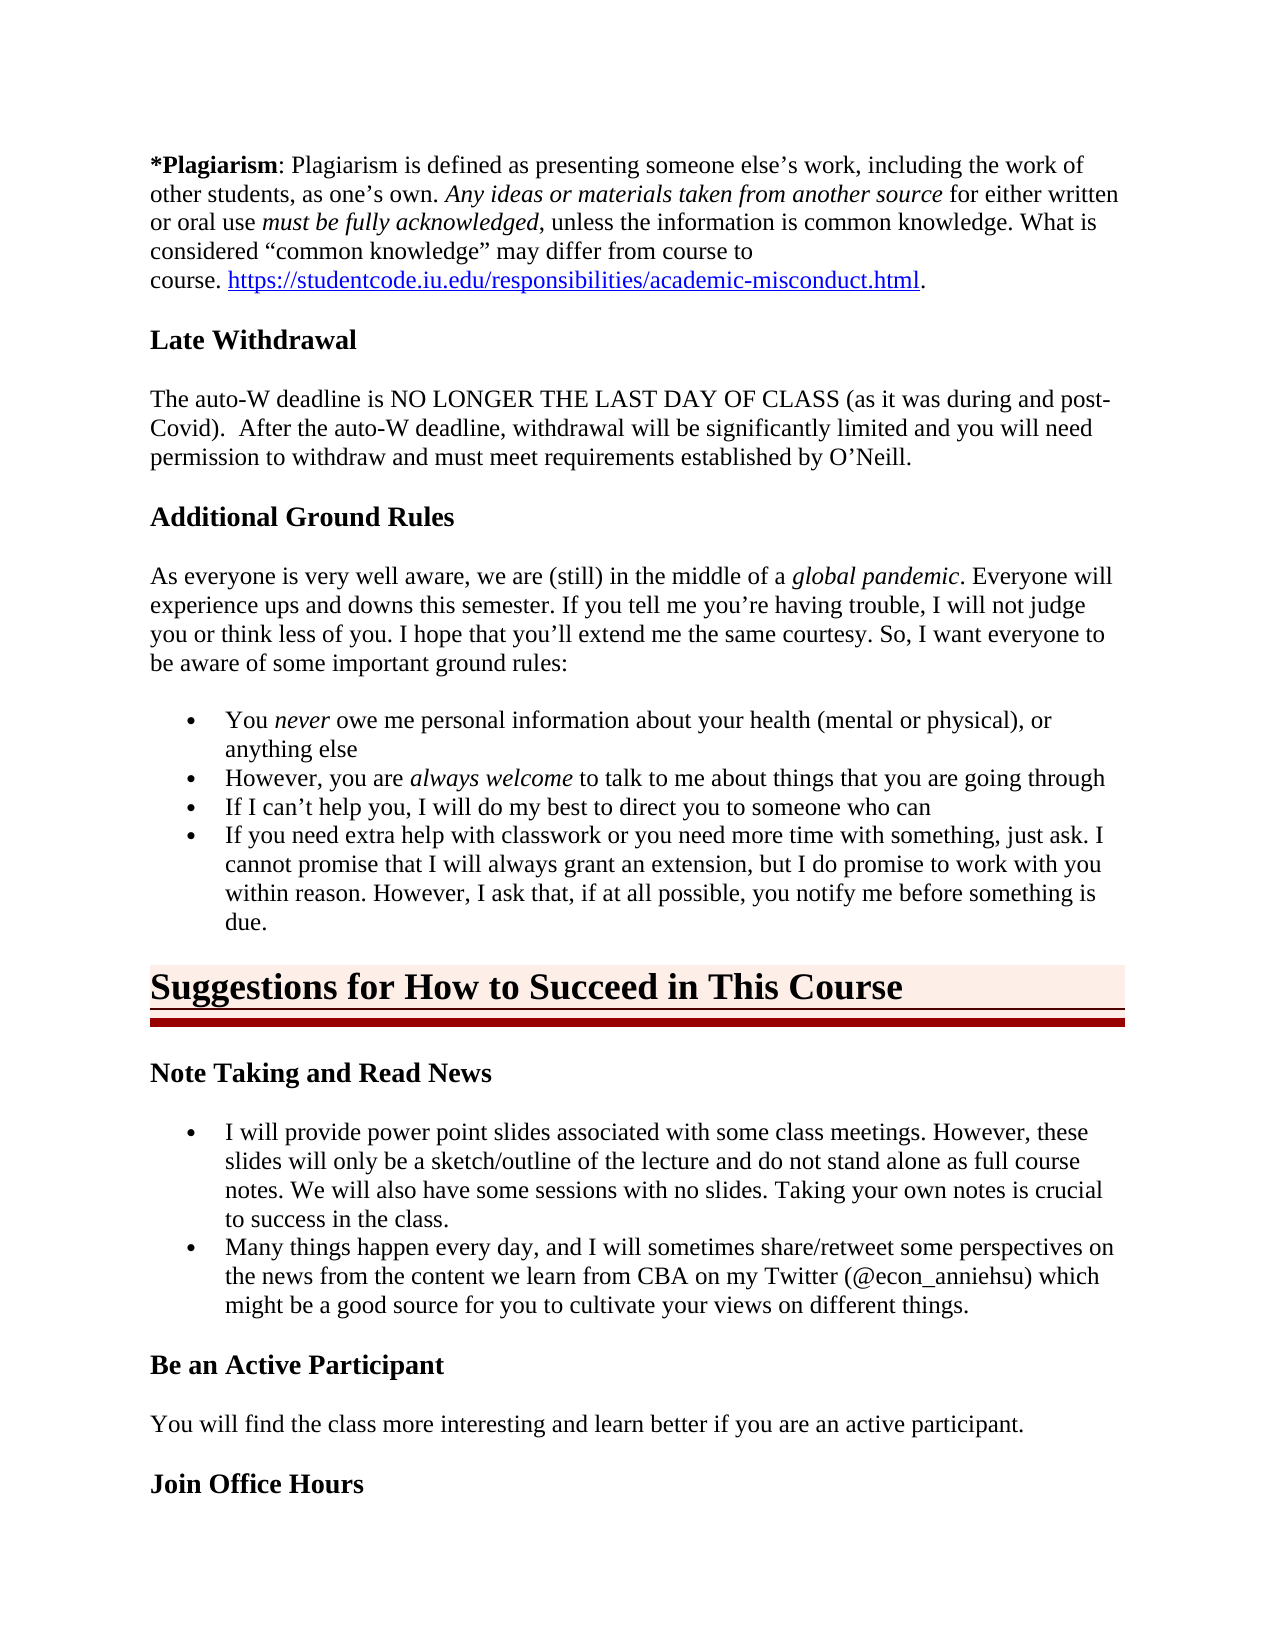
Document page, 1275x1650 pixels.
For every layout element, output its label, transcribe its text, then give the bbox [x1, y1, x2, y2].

list If I can’t help you, I will do my best to direct you to someone who can [187, 792, 1125, 821]
text Note Taking and Read News [150, 1056, 1125, 1088]
text Suggestions for How to Succeed in This Course [150, 965, 1125, 1008]
list Many things happen every day, and I will sometimes share/retweet some perspectives on the news from the content we learn from CBA on my Twitter (@econ_anniehsu) which might be a good source for you to cultivate your views on different things. [187, 1232, 1125, 1319]
list I will provide power point slides associated with some class meetings. However, these slides will only be a sketch/outline of the lecture and do not stand alone as full course notes. We will also have some sessions with no slides. Taking your own notes is crucial to success in the class. [187, 1117, 1125, 1232]
list You never owe me personal information about your health (mental or physical), or anything else [187, 706, 1125, 763]
text Additional Ground Rules [150, 500, 1125, 532]
text Late Withdrawal [150, 323, 1125, 355]
text As everyone is very well aware, we are (still) in the middle of a global pandemic. Everyone will experience ups and downs this semester. If you tell me you’re having trouble, I will not judge you or think less of you. I hope that you’ll extend me the same courtesy. So, I want everyone to be aware of some important ground rules: [150, 561, 1125, 676]
text Join Office Hours [150, 1467, 1125, 1500]
list If you need extra help with classwork or you need more time with something, just ask. I cannot promise that I will always grant an extension, but I do promise to work with you within reason. However, I ask that, if at all possible, you notify me before something is due. [187, 821, 1125, 936]
list However, you are always welcome to talk to me about things that you are going through [187, 763, 1125, 792]
text You will find the class more interesting and learn better if you are an active participant. [150, 1409, 1125, 1438]
text Be an Active Participant [150, 1348, 1125, 1380]
